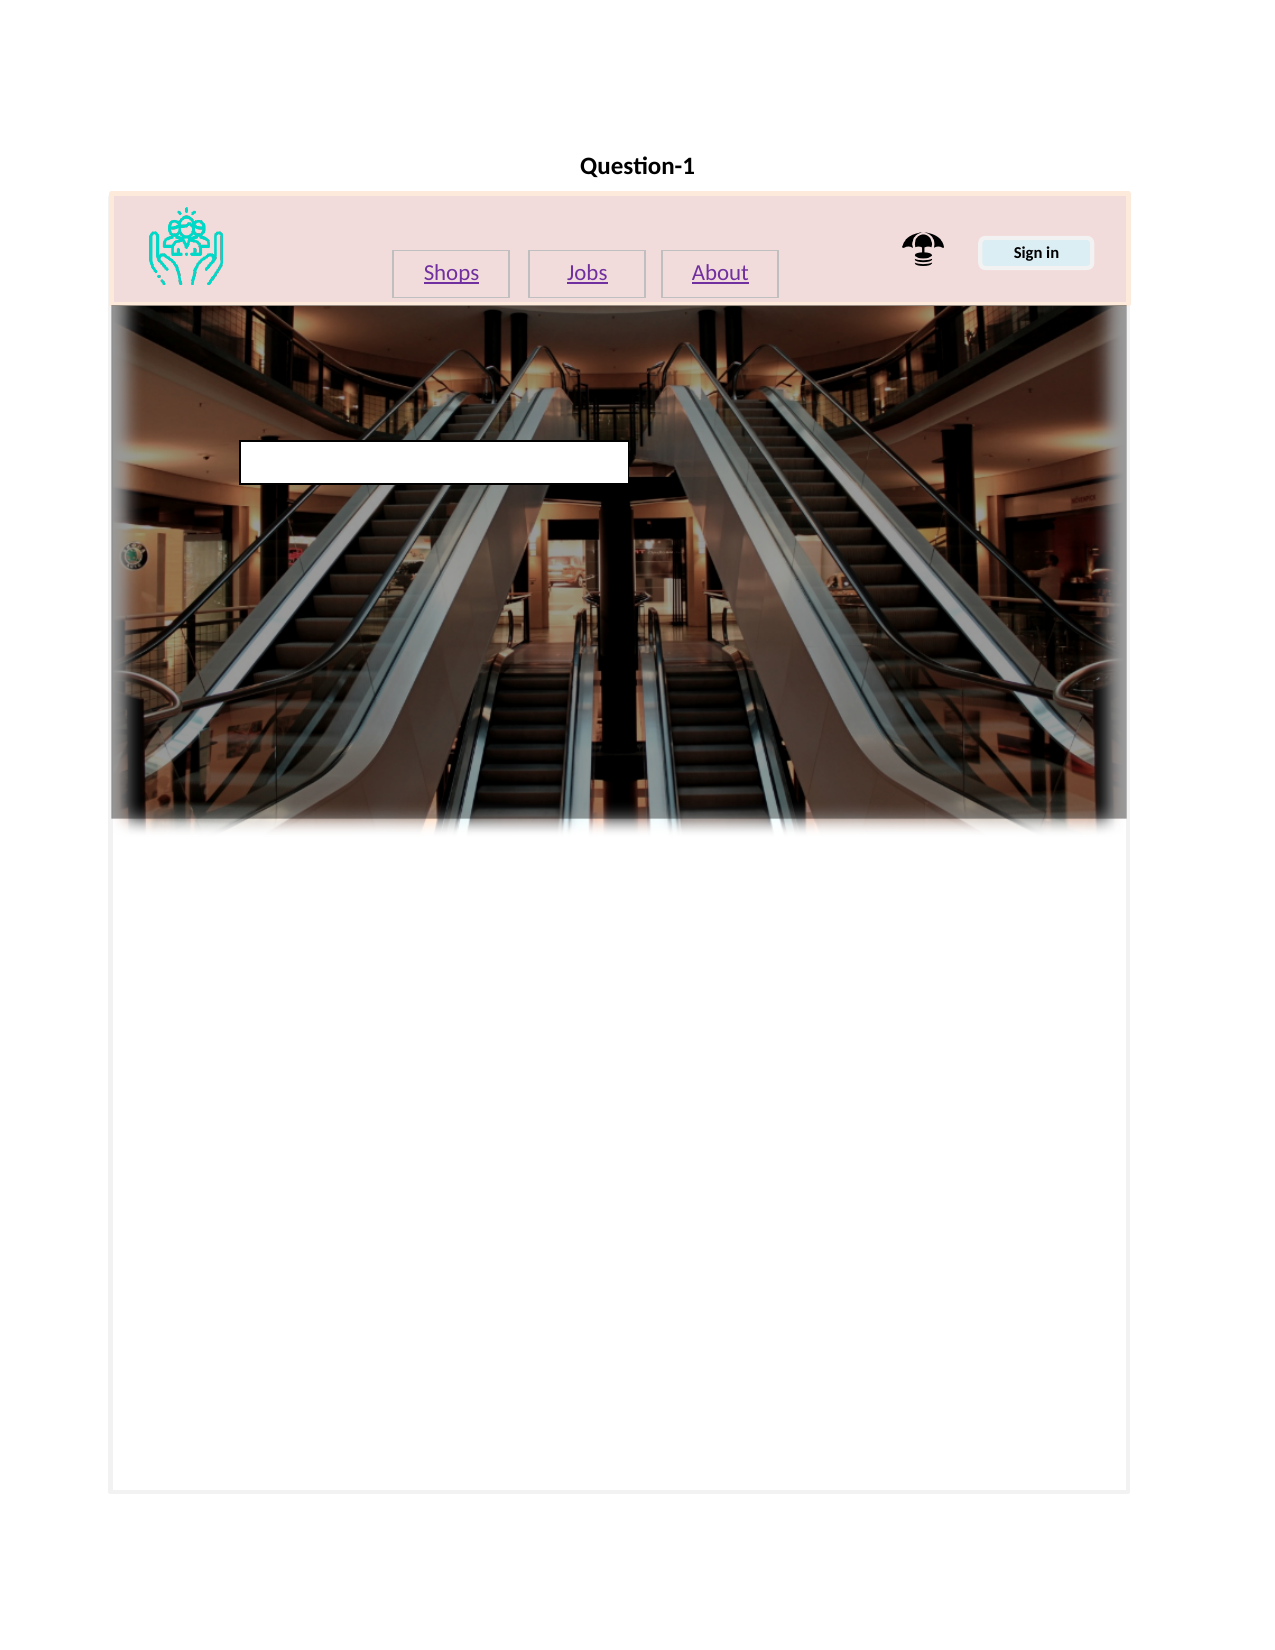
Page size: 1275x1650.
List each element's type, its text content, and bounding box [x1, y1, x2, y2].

picture [138, 306, 1096, 808]
picture [902, 232, 944, 266]
picture [149, 207, 223, 285]
text Question-1 [150, 150, 1125, 181]
